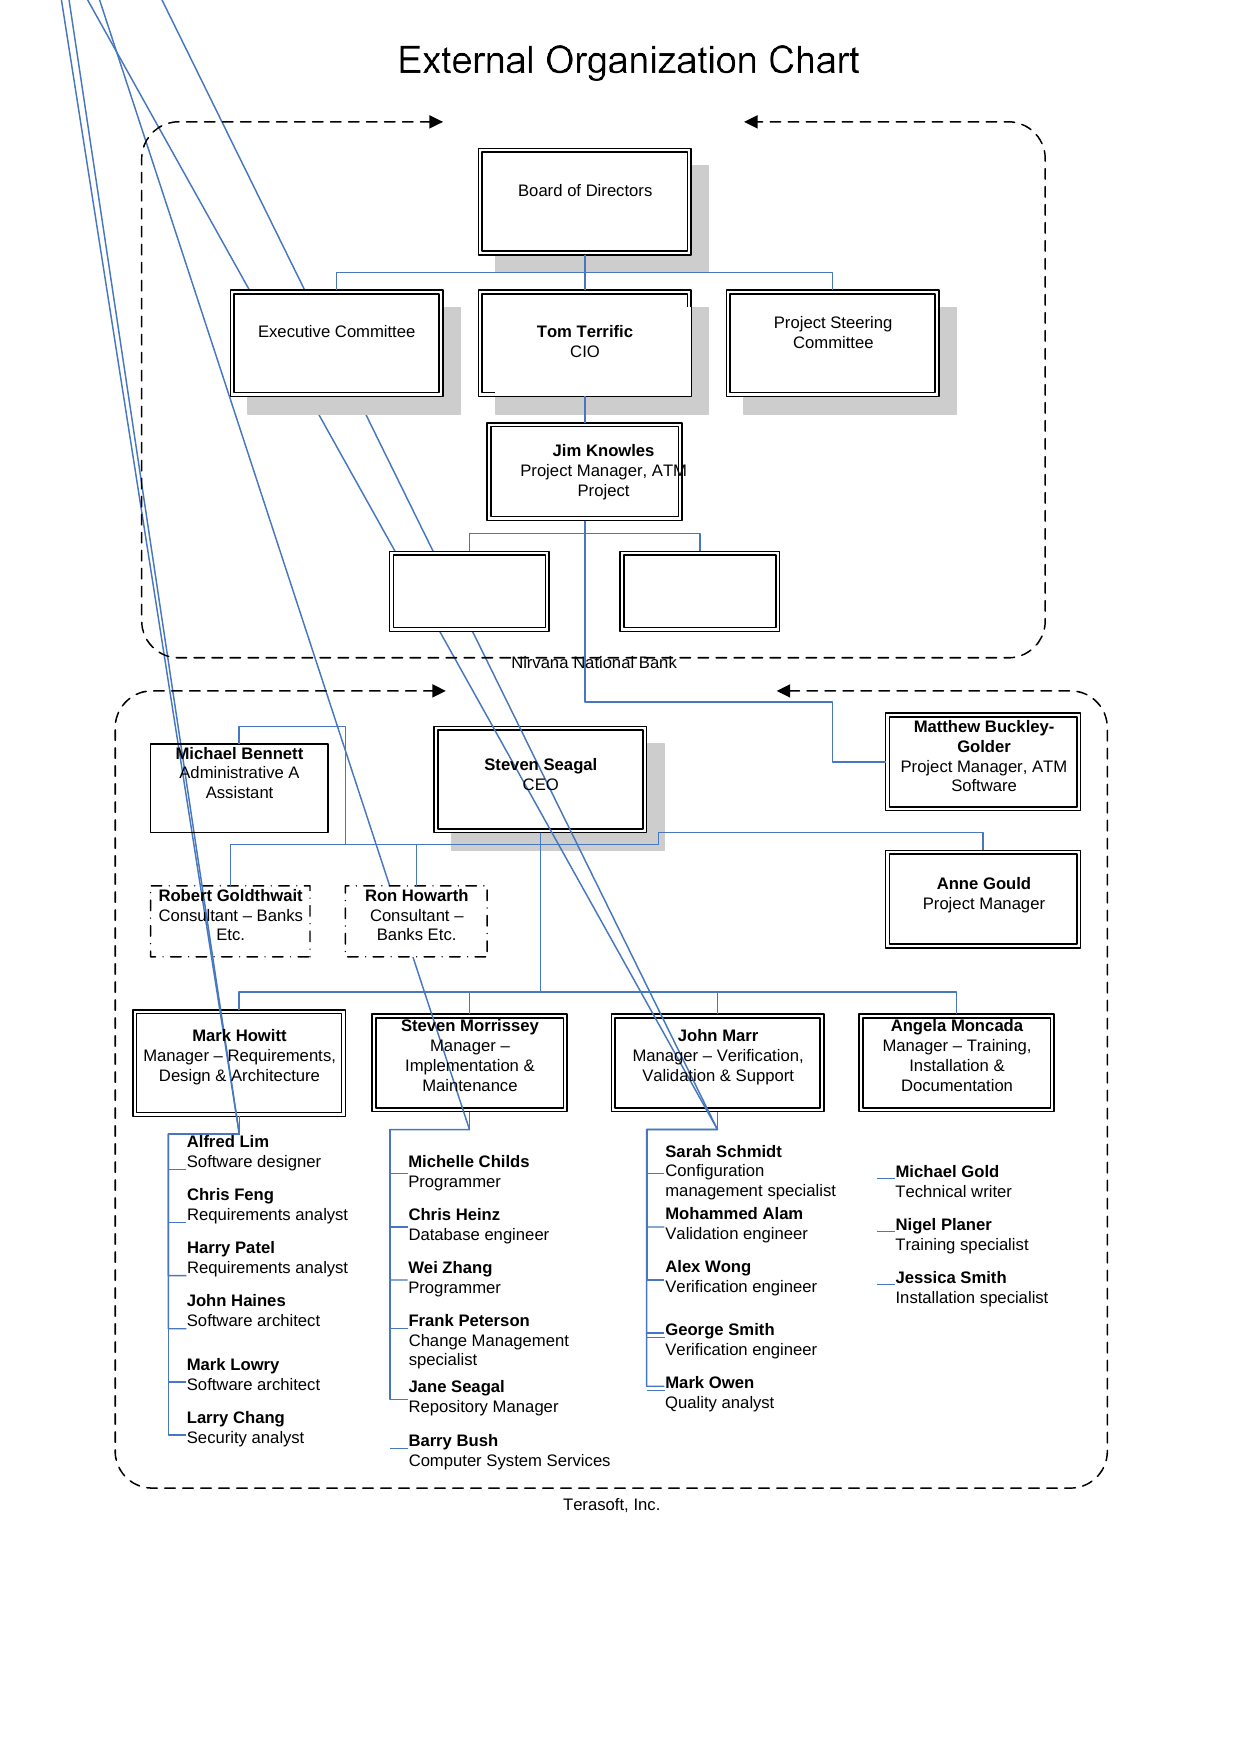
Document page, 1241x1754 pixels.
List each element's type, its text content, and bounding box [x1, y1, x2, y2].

text Software architect [187, 1311, 348, 1330]
text Frank Peterson Change Management specialist [390, 1311, 571, 1369]
text Michael Bennett Administrative A Assistant [175, 744, 303, 802]
text Chris Feng [187, 1185, 348, 1204]
text Technical writer [895, 1181, 1078, 1201]
text Installation specialist [895, 1288, 1078, 1307]
text Michelle Childs [408, 1151, 611, 1171]
text Nigel Planer [877, 1214, 1078, 1234]
text Mark Howitt [143, 1026, 336, 1045]
text Barry Bush [390, 1431, 611, 1450]
text CEO [482, 775, 599, 794]
text John Marr [632, 1026, 804, 1045]
text Mark Owen [647, 1373, 836, 1392]
text Steven Seagal [482, 755, 599, 774]
text Wei Zhang [408, 1258, 611, 1277]
text Project Steering Committee [773, 313, 893, 352]
text Harry Patel [187, 1238, 348, 1257]
text Alfred Lim [187, 1132, 348, 1151]
text Validation engineer [665, 1224, 836, 1243]
text Anne Gould [920, 873, 1047, 893]
text Software architect [187, 1374, 348, 1393]
text Manager – Requirements, Design & Architecture [143, 1046, 336, 1085]
text Terasoft, Inc. [509, 1495, 714, 1514]
text Alex Wong [665, 1257, 836, 1276]
text Steven Morrissey Manager – Implementation & Maintenance [401, 1016, 539, 1094]
text Michael Gold [877, 1161, 1078, 1181]
text Sarah Schmidt Configuration management specialist [665, 1141, 836, 1200]
text Software designer [187, 1152, 348, 1171]
text Mark Lowry [187, 1354, 348, 1373]
text Mohammed Alam [665, 1204, 836, 1223]
text Requirements analyst [187, 1205, 348, 1224]
text Board of Directors [470, 181, 700, 200]
text Larry Chang [187, 1407, 348, 1427]
text Chris Heinz [408, 1204, 611, 1224]
text Project Manager [920, 893, 1047, 913]
text Matthew Buckley- Golder [900, 717, 1067, 756]
text Verification engineer [665, 1277, 836, 1296]
text John Haines [187, 1291, 348, 1310]
text Security analyst [187, 1427, 348, 1447]
text Programmer [408, 1171, 611, 1191]
text Training specialist [895, 1234, 1078, 1254]
picture [400, 45, 859, 81]
text Requirements analyst [187, 1258, 348, 1277]
text Quality analyst [665, 1393, 836, 1412]
text Jessica Smith [877, 1268, 1078, 1287]
text Project Manager, ATM Software [900, 756, 1067, 795]
text Verification engineer [665, 1340, 836, 1359]
text Executive Committee [258, 322, 420, 341]
text Repository Manager [408, 1397, 611, 1416]
text Robert Goldthwait Consultant – Banks Etc. [158, 886, 303, 944]
text George Smith [647, 1320, 836, 1339]
text Jane Seagal [408, 1377, 611, 1396]
text Manager – Verification, Validation & Support [632, 1046, 804, 1085]
text Nirvana National Bank [488, 653, 700, 672]
text Computer System Services [408, 1451, 611, 1470]
text Database engineer [408, 1224, 611, 1244]
text Programmer [408, 1278, 611, 1297]
